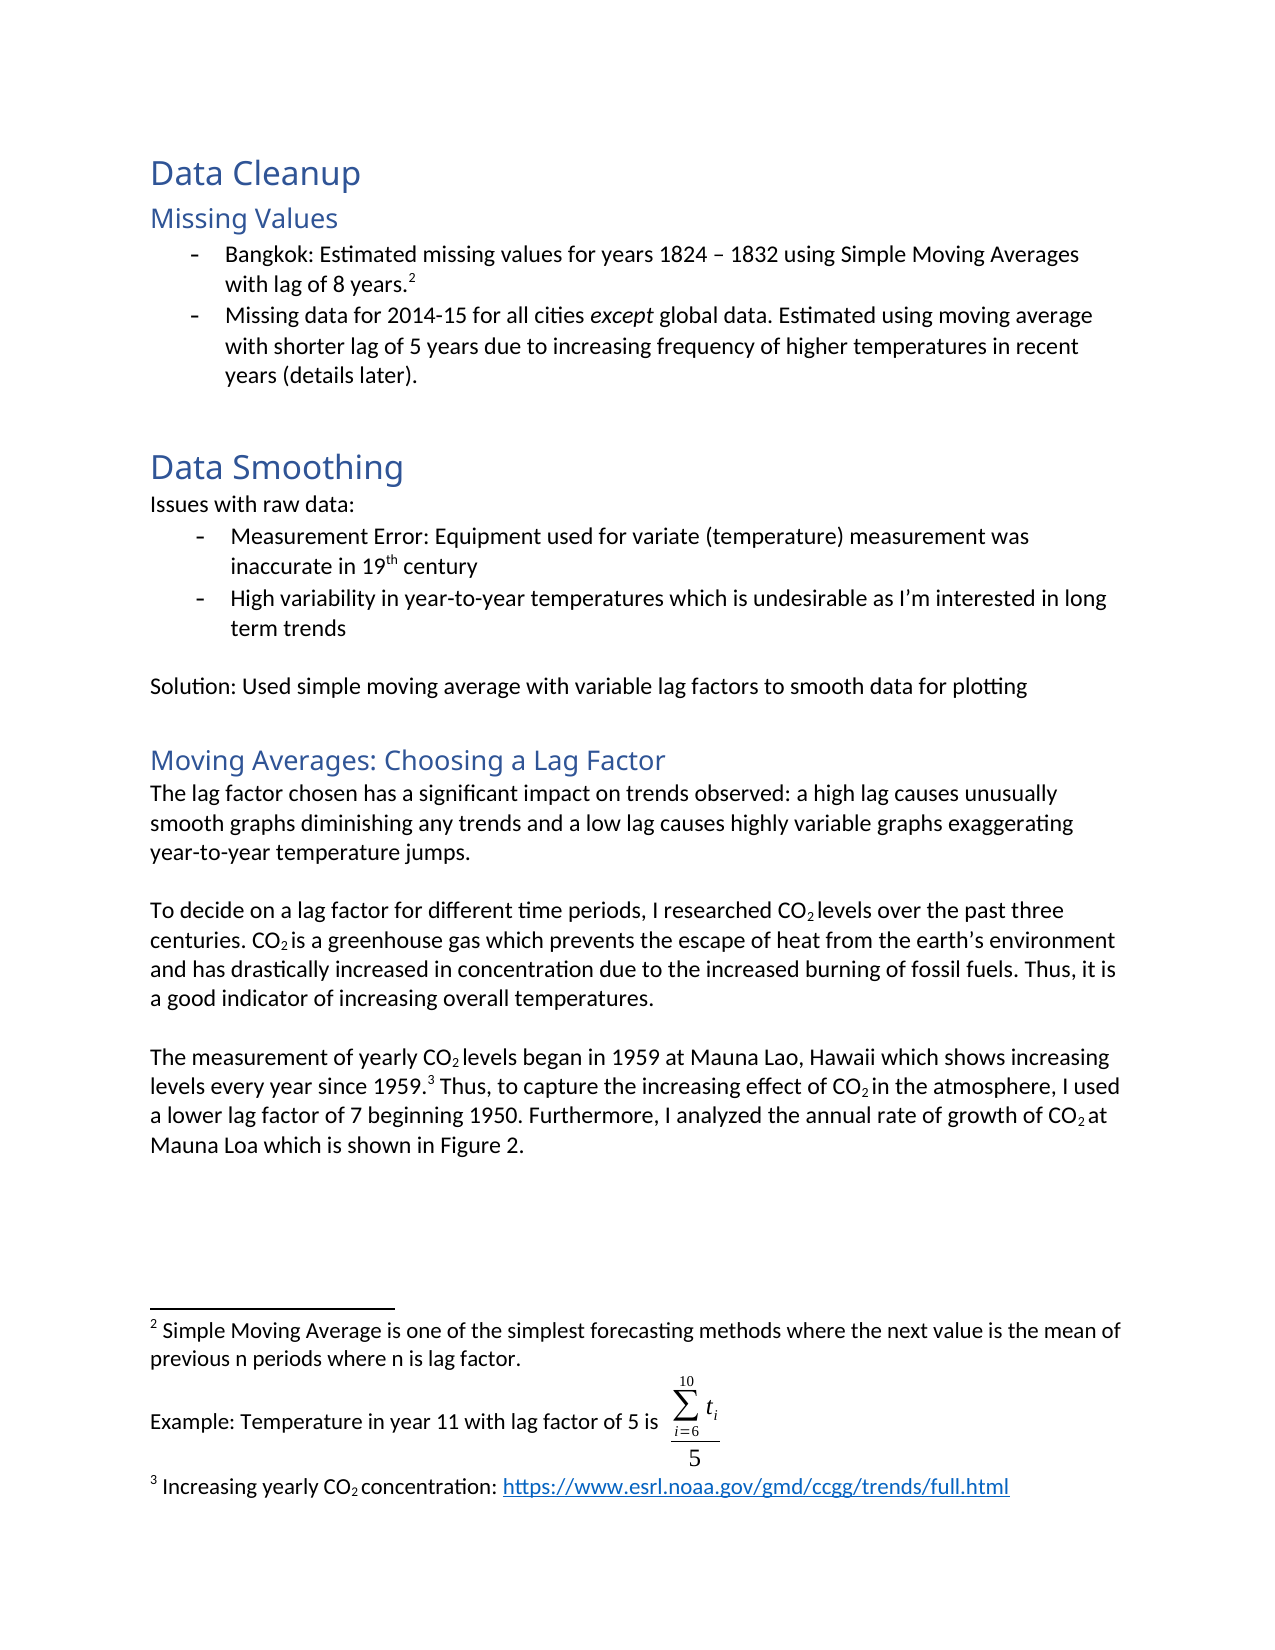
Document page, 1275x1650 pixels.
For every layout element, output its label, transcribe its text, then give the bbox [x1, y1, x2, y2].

text The measurement of yearly CO2 levels began in 1959 at Mauna Lao, Hawaii which shows increasing levels every year since 1959. Thus, to capture the increasing effect of CO2 in the atmosphere, I used a lower lag factor of 7 beginning 1950. Furthermore, I analyzed the annual rate of growth of CO2 at Mauna Loa which is shown in Figure 2. [150, 1042, 1125, 1159]
text Issues with raw data: [150, 489, 1125, 518]
subtitle Moving Averages: Choosing a Lag Factor [150, 742, 1125, 778]
text Solution: Used simple moving average with variable lag factors to smooth data for plotting [150, 671, 1125, 701]
list High variability in year-to-year temperatures which is undesirable as I’m interested in long term trends [193, 580, 1125, 642]
subtitle Data Smoothing [150, 444, 1125, 489]
text The lag factor chosen has a significant impact on trends observed: a high lag causes unusually smooth graphs diminishing any trends and a low lag causes highly variable graphs exaggerating year-to-year temperature jumps. [150, 778, 1125, 866]
list Bangkok: Estimated missing values for years 1824 – 1832 using Simple Moving Averages with lag of 8 years. [187, 236, 1125, 298]
subtitle Missing Values [150, 199, 1125, 236]
subtitle Data Cleanup [150, 150, 1125, 195]
list Measurement Error: Equipment used for variate (temperature) measurement was inaccurate in 19th century [193, 518, 1125, 580]
text To decide on a lag factor for different time periods, I researched CO2 levels over the past three centuries. CO2 is a greenhouse gas which prevents the escape of heat from the earth’s environment and has drastically increased in concentration due to the increased burning of fossil fuels. Thus, it is a good indicator of increasing overall temperatures. [150, 896, 1125, 1013]
list Missing data for 2014-15 for all cities except global data. Estimated using moving average with shorter lag of 5 years due to increasing frequency of higher temperatures in recent years (details later). [187, 298, 1125, 389]
